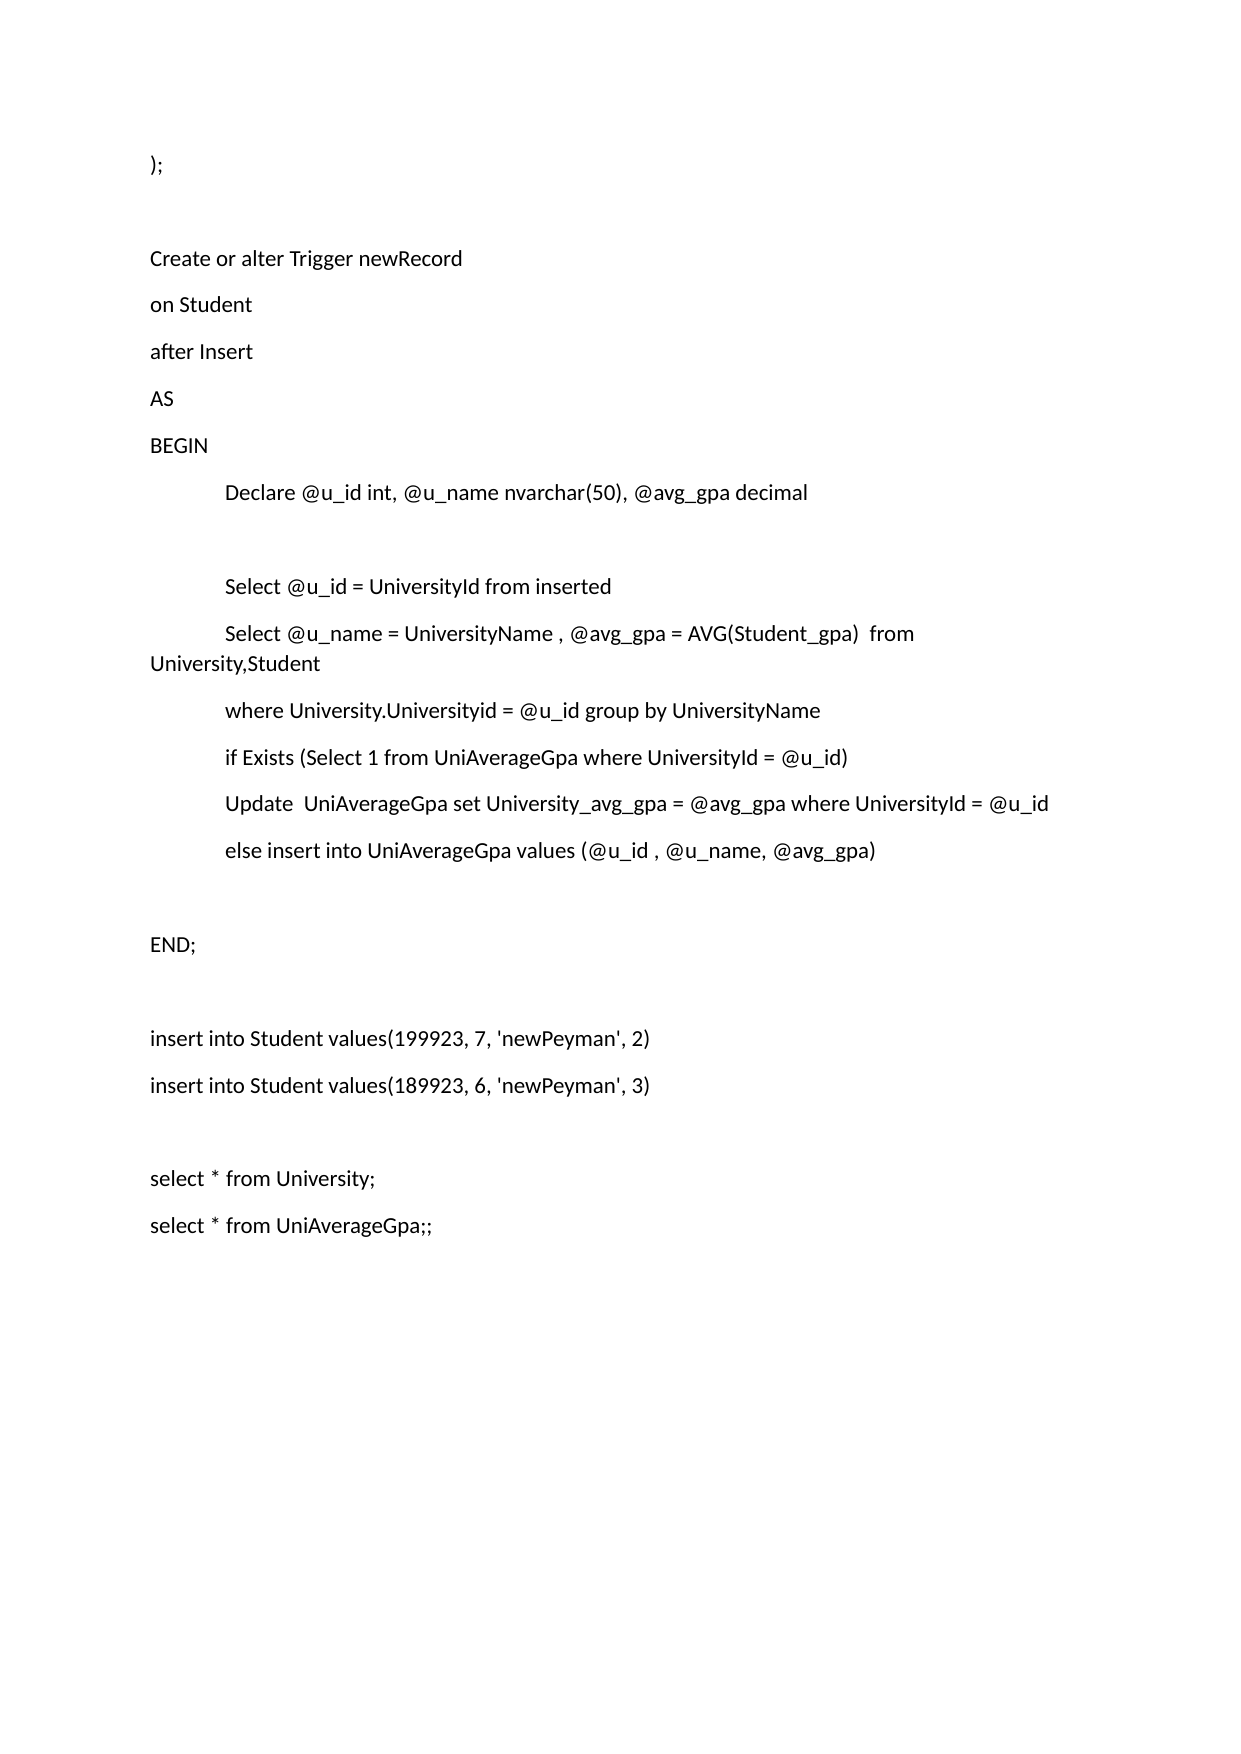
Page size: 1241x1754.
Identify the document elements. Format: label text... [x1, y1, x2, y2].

text Select @u_id = UniversityId from inserted [150, 572, 1090, 600]
text else insert into UniAverageGpa values (@u_id , @u_name, @avg_gpa) [150, 836, 1090, 864]
text Update UniAverageGpa set University_avg_gpa = @avg_gpa where UniversityId = @u_id [150, 789, 1090, 818]
text on Student [150, 291, 1090, 319]
text BEGIN [150, 431, 1090, 459]
text AS [150, 384, 1090, 412]
text select * from University; [150, 1164, 1090, 1193]
text Create or alter Trigger newRecord [150, 244, 1090, 272]
text END; [150, 930, 1090, 958]
text Select @u_name = UniversityName , @avg_gpa = AVG(Student_gpa) from University,Student [150, 619, 1090, 677]
text select * from UniAverageGpa;; [150, 1211, 1090, 1239]
text Declare @u_id int, @u_name nvarchar(50), @avg_gpa decimal [150, 478, 1090, 506]
text insert into Student values(199923, 7, 'newPeyman', 2) [150, 1024, 1090, 1052]
text where University.Universityid = @u_id group by UniversityName [150, 696, 1090, 724]
text after Insert [150, 337, 1090, 366]
text if Exists (Select 1 from UniAverageGpa where UniversityId = @u_id) [150, 743, 1090, 771]
text ); [150, 150, 1090, 178]
text insert into Student values(189923, 6, 'newPeyman', 3) [150, 1071, 1090, 1099]
